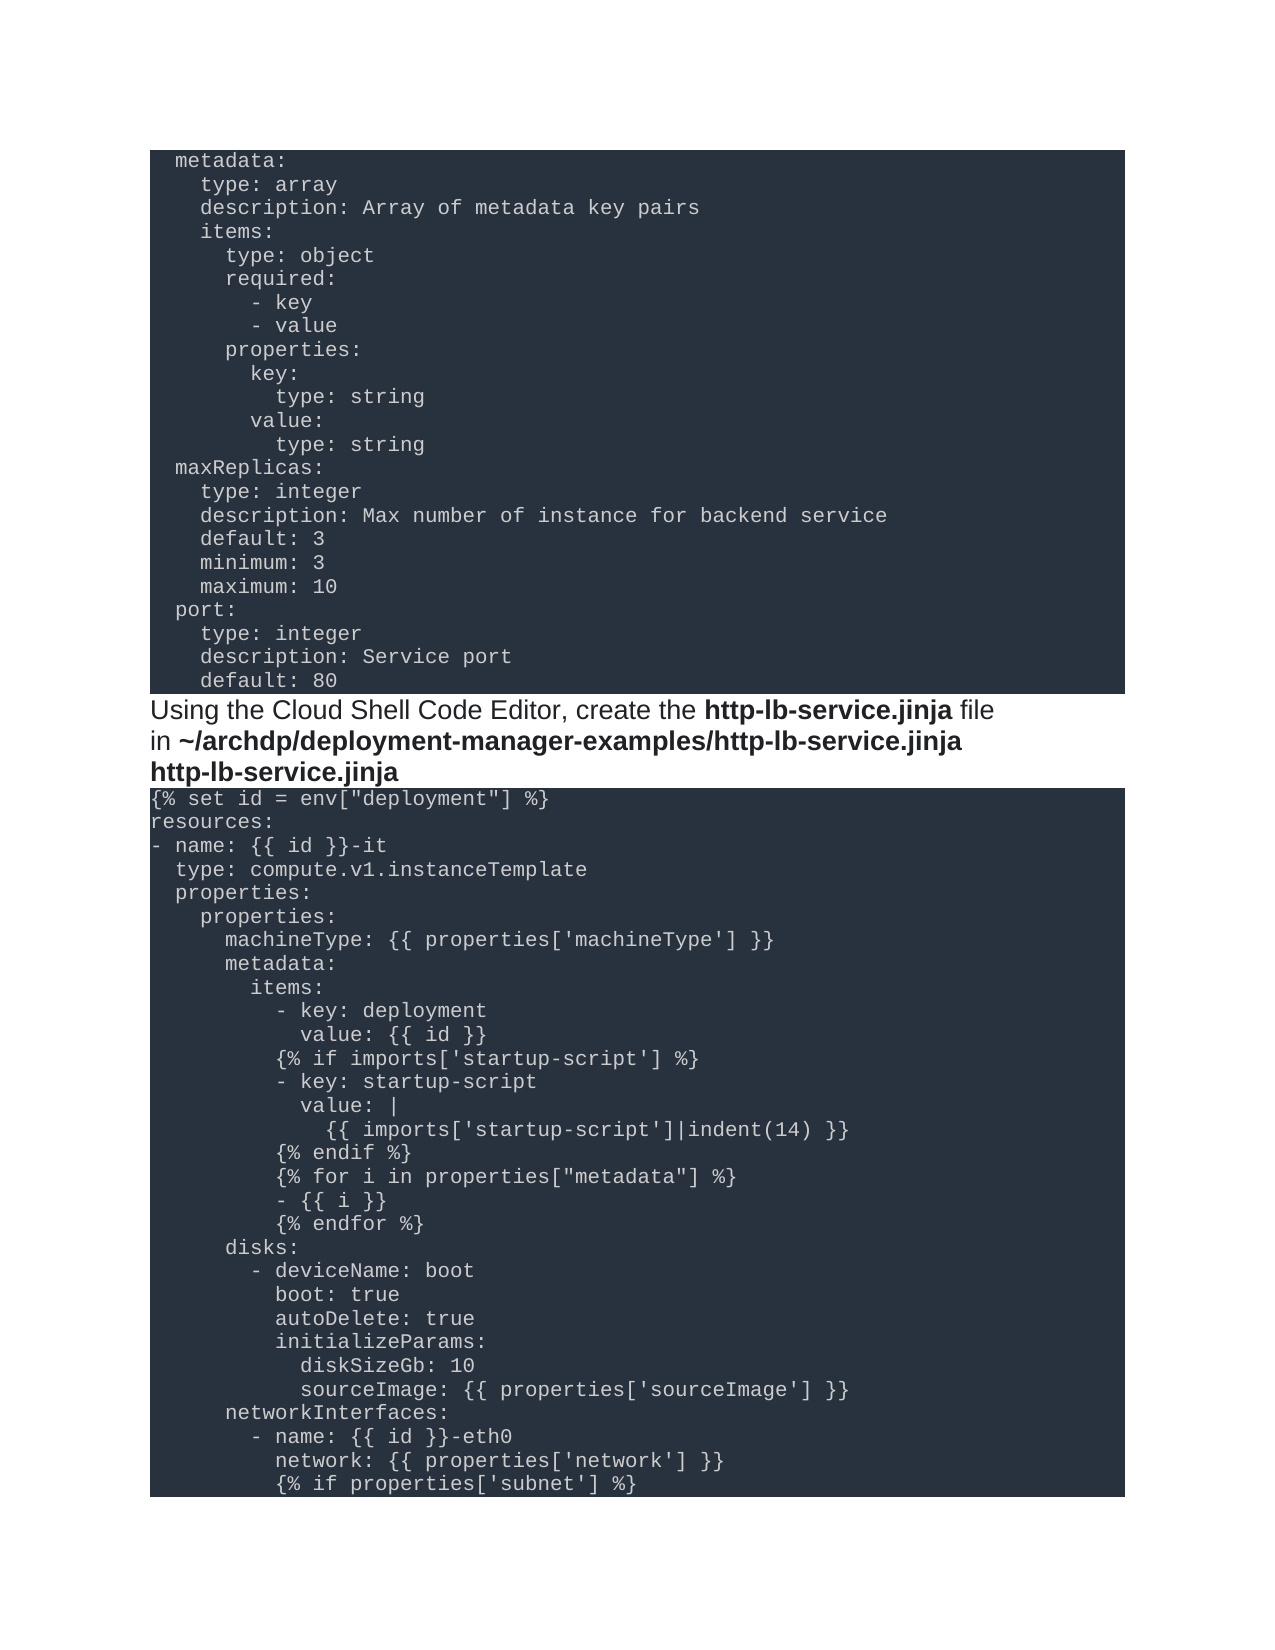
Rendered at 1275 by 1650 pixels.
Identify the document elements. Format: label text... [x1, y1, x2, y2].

text {% if imports['startup-script'] %} [150, 1048, 1125, 1071]
text type: string [150, 386, 1125, 410]
text items: [150, 977, 1125, 1000]
text default: 80 [150, 670, 1125, 694]
text {{ imports['startup-script']|indent(14) }} [150, 1119, 1125, 1142]
text disks: [150, 1237, 1125, 1261]
text type: compute.v1.instanceTemplate [150, 858, 1125, 882]
text diskSizeGb: 10 [150, 1355, 1125, 1379]
text - deviceName: boot [150, 1261, 1125, 1284]
text boot: true [150, 1284, 1125, 1308]
text http-lb-service.jinja [150, 756, 1125, 788]
text description: Service port [150, 647, 1125, 670]
text {% set id = env["deployment"] %} [150, 788, 1125, 811]
text properties: [150, 882, 1125, 906]
text value: | [150, 1095, 1125, 1119]
text minimum: 3 [150, 552, 1125, 576]
text network: {{ properties['network'] }} [150, 1450, 1125, 1473]
text Using the Cloud Shell Code Editor, create the http-lb-service.jinja file in ~/archdp/deployment-manager-examples/http-lb-service.jinja [150, 694, 1125, 756]
text metadata: [150, 150, 1125, 174]
text port: [150, 599, 1125, 623]
text type: string [150, 434, 1125, 457]
text networkInterfaces: [150, 1402, 1125, 1426]
text - key: startup-script [150, 1071, 1125, 1095]
text maxReplicas: [150, 457, 1125, 481]
text {% for i in properties["metadata"] %} [150, 1166, 1125, 1189]
text type: integer [150, 623, 1125, 647]
text properties: [150, 906, 1125, 929]
text key: [150, 363, 1125, 386]
text - key [150, 292, 1125, 316]
text - name: {{ id }}-eth0 [150, 1426, 1125, 1450]
text type: integer [150, 481, 1125, 505]
text resources: [150, 811, 1125, 835]
text initializeParams: [150, 1331, 1125, 1355]
text type: object [150, 244, 1125, 268]
text type: array [150, 174, 1125, 197]
text value: [150, 410, 1125, 434]
text properties: [150, 339, 1125, 363]
text - {{ i }} [150, 1189, 1125, 1213]
text sourceImage: {{ properties['sourceImage'] }} [150, 1379, 1125, 1402]
text maximum: 10 [150, 576, 1125, 599]
text items: [150, 221, 1125, 244]
text {% endfor %} [150, 1213, 1125, 1237]
text required: [150, 268, 1125, 292]
text {% endif %} [150, 1142, 1125, 1166]
text - value [150, 316, 1125, 339]
text description: Max number of instance for backend service [150, 505, 1125, 528]
text description: Array of metadata key pairs [150, 197, 1125, 221]
text {% if properties['subnet'] %} [150, 1473, 1125, 1497]
text autoDelete: true [150, 1308, 1125, 1331]
text machineType: {{ properties['machineType'] }} [150, 929, 1125, 953]
text - name: {{ id }}-it [150, 835, 1125, 858]
text default: 3 [150, 528, 1125, 552]
text metadata: [150, 953, 1125, 977]
text - key: deployment [150, 1000, 1125, 1024]
text value: {{ id }} [150, 1024, 1125, 1048]
